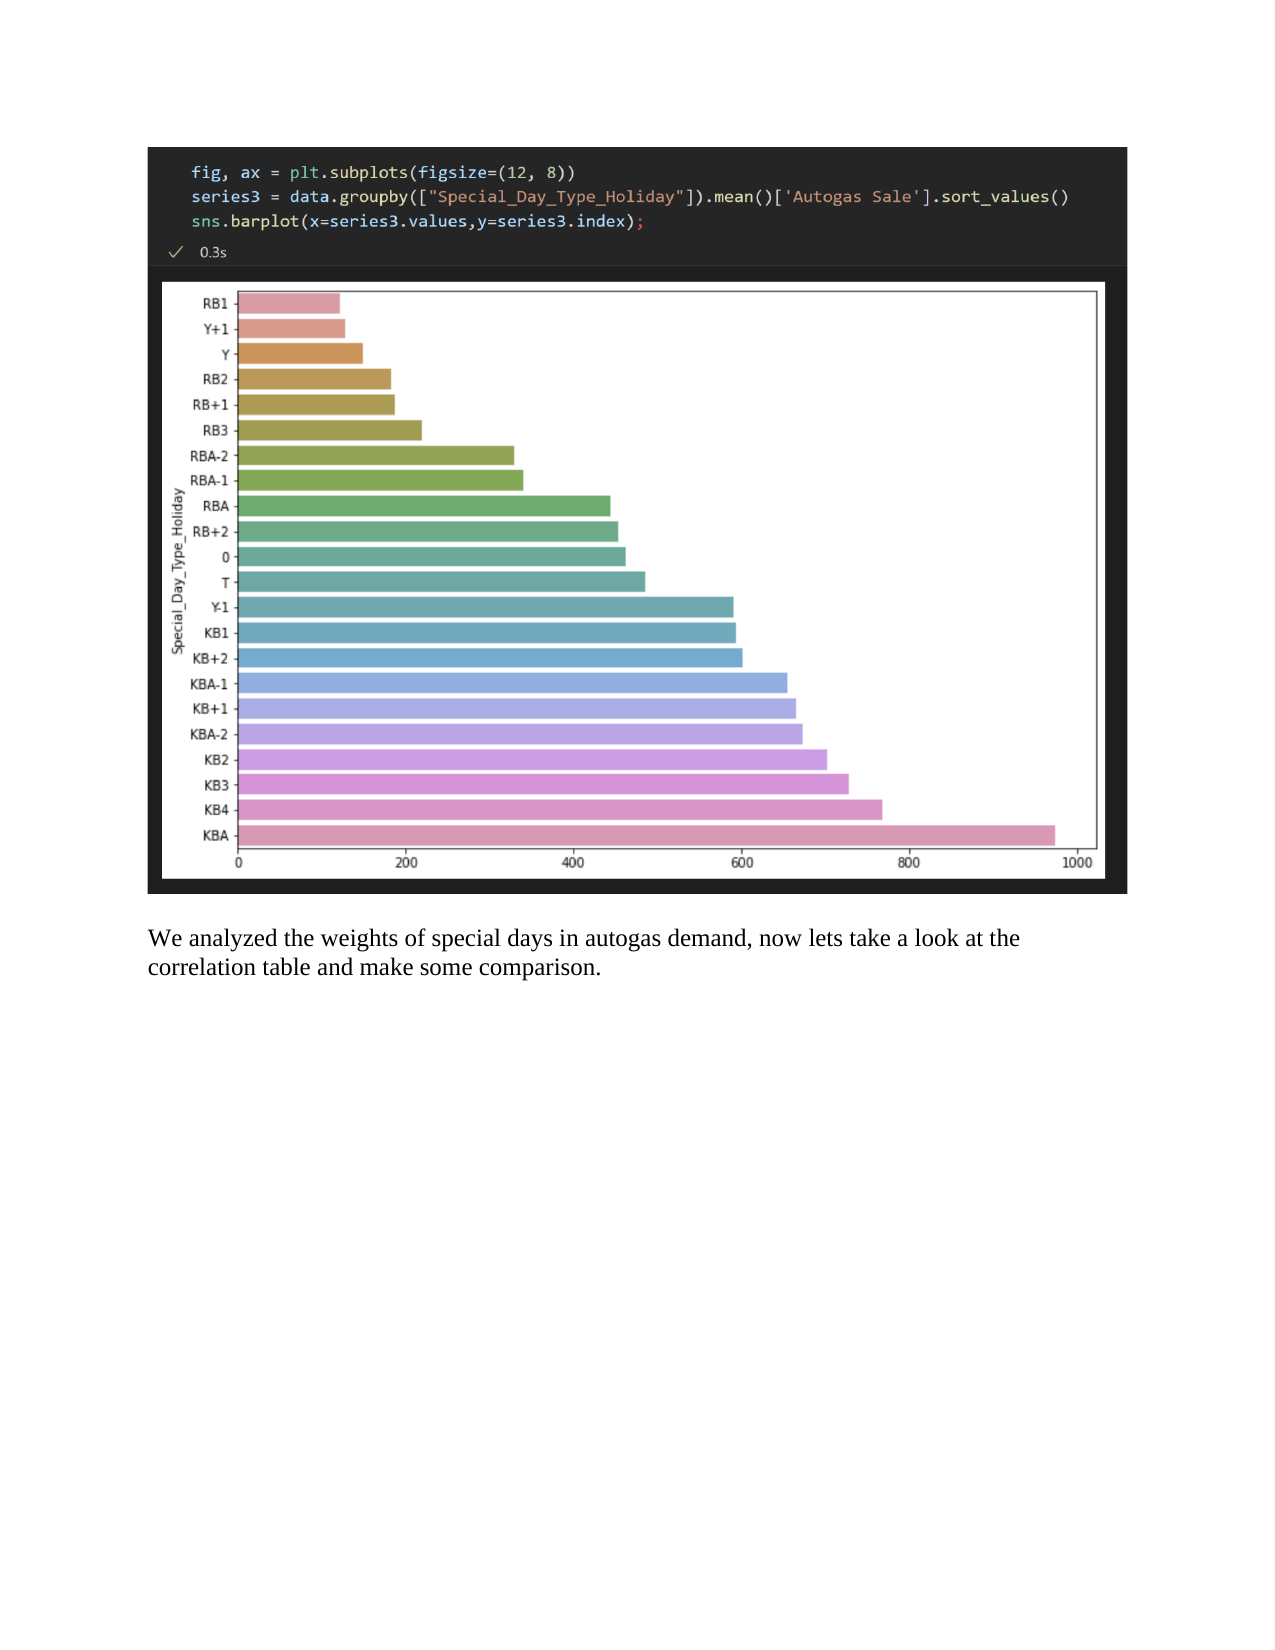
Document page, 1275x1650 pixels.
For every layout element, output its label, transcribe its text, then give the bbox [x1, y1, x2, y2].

picture [147, 147, 1128, 894]
text We analyzed the weights of special days in autogas demand, now lets take a look at the correlation table and make some comparison. [148, 923, 1127, 981]
